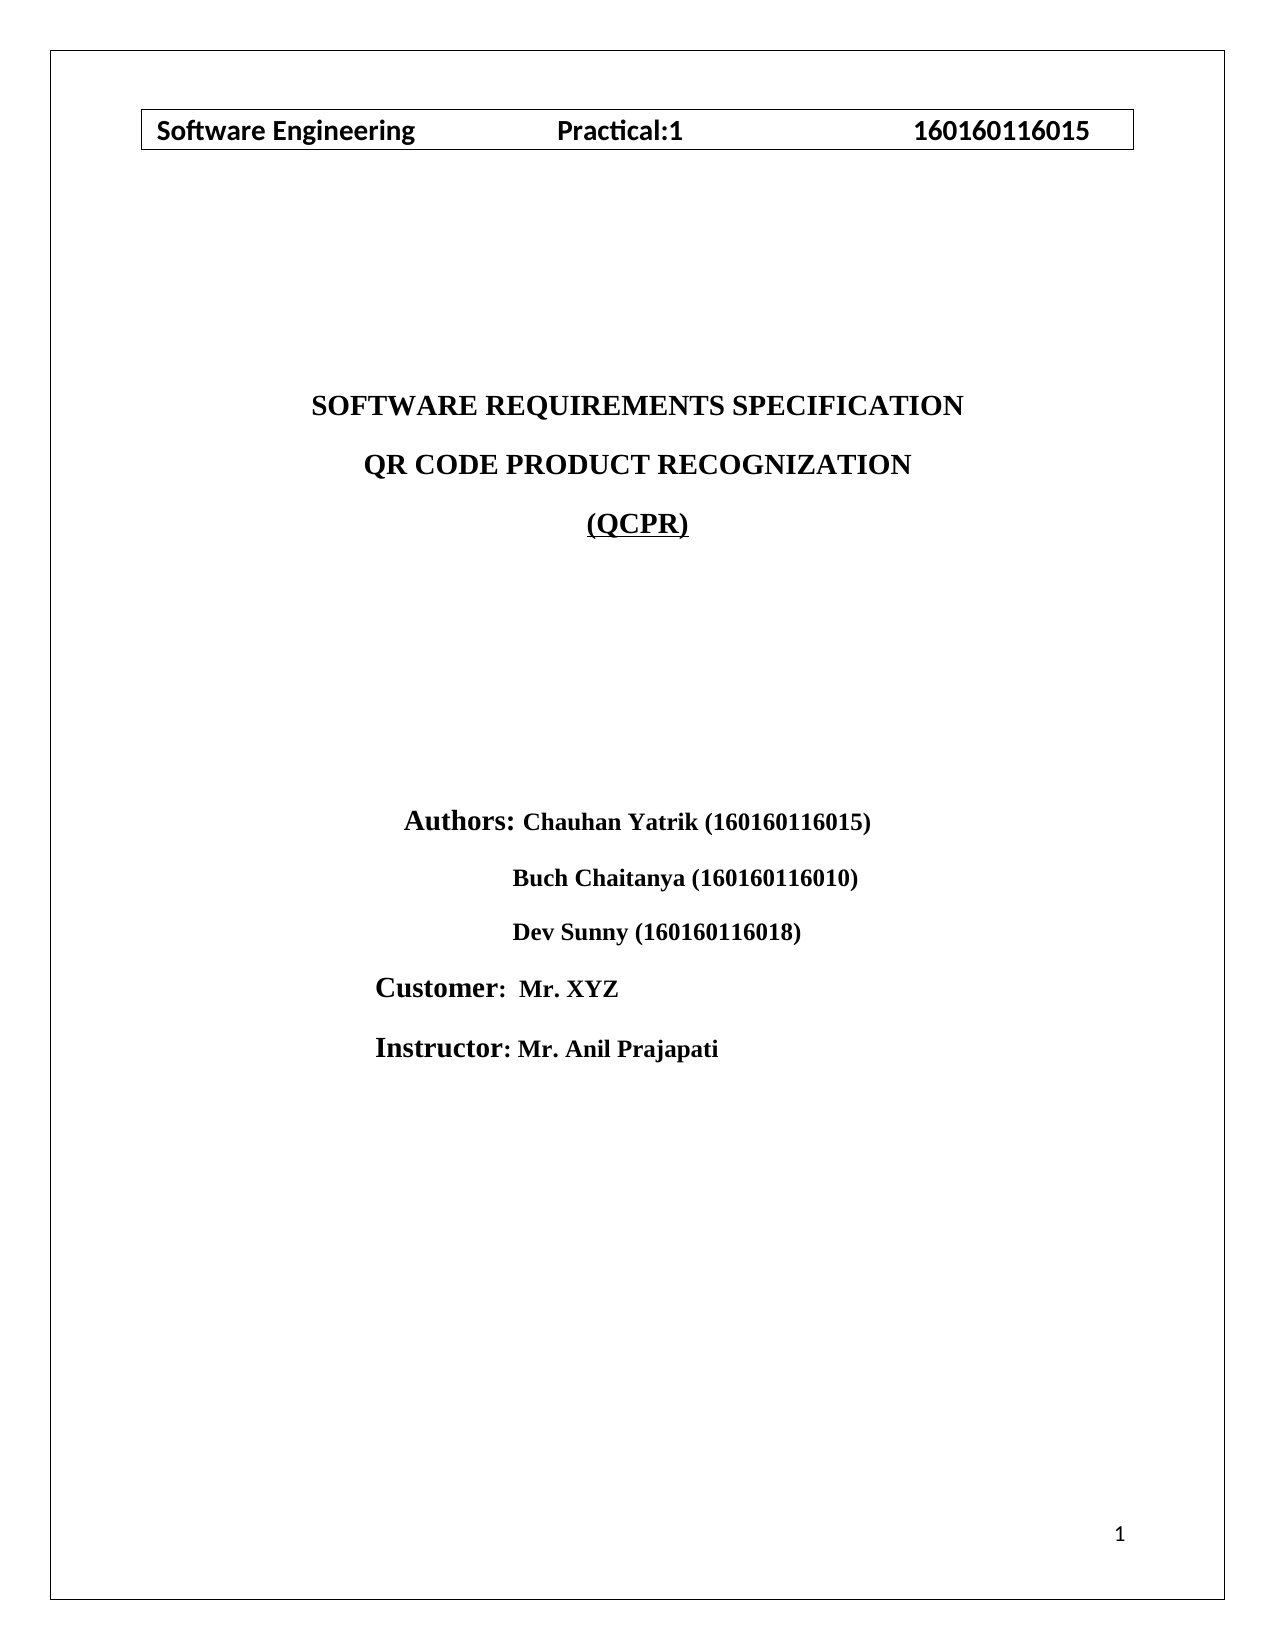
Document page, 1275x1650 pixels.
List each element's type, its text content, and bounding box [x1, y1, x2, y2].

text QR CODE PRODUCT RECOGNIZATION [150, 447, 1125, 481]
text (QCPR) [150, 507, 1125, 540]
text Dev Sunny (160160116018) [450, 917, 1125, 946]
text Customer: Mr. XYZ [300, 971, 1125, 1004]
text Buch Chaitanya (160160116010) [450, 863, 1125, 892]
text SOFTWARE REQUIREMENTS SPECIFICATION [150, 388, 1125, 421]
text Authors: Chauhan Yatrik (160160116015) [150, 803, 1125, 837]
text Instructor: Mr. Anil Prajapati [300, 1030, 1125, 1063]
